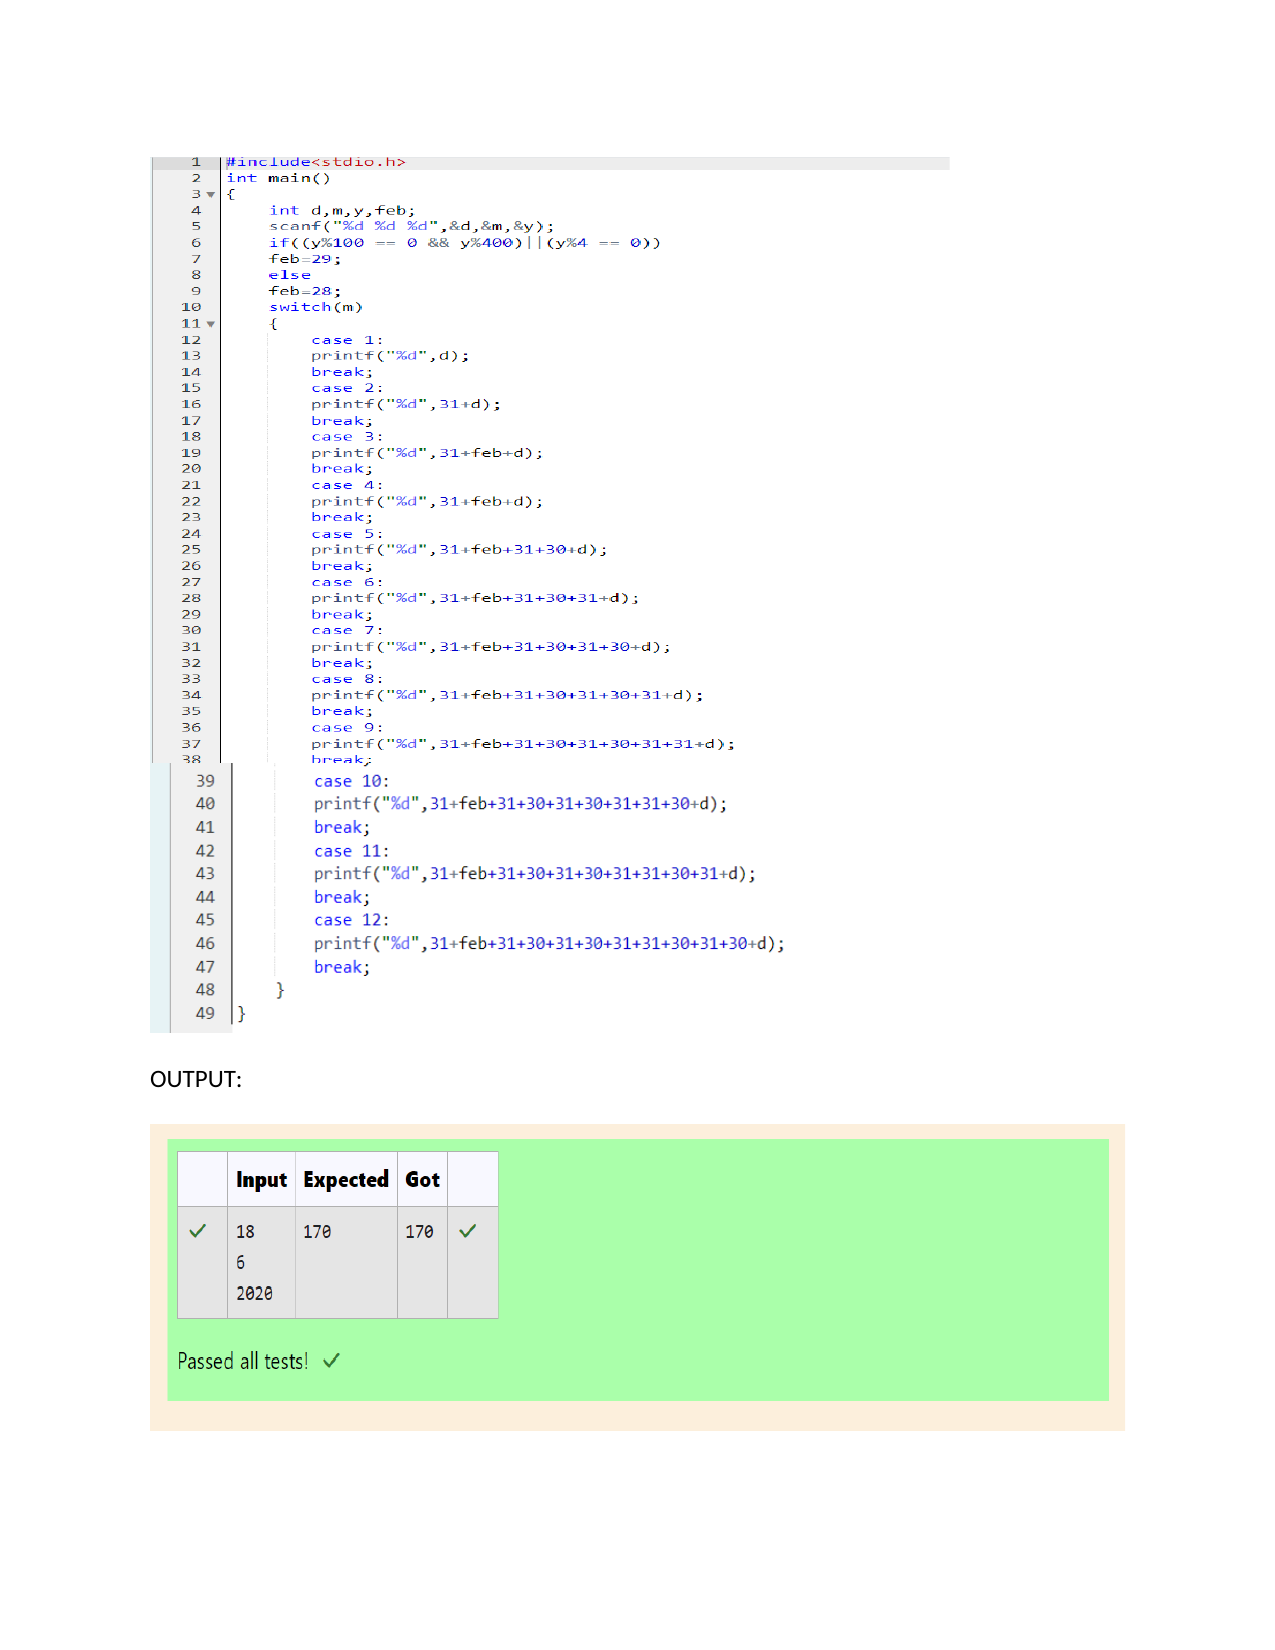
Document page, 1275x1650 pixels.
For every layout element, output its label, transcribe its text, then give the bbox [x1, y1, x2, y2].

picture [150, 1124, 1125, 1431]
text OUTPUT: [150, 1063, 1125, 1093]
picture [150, 150, 950, 1033]
